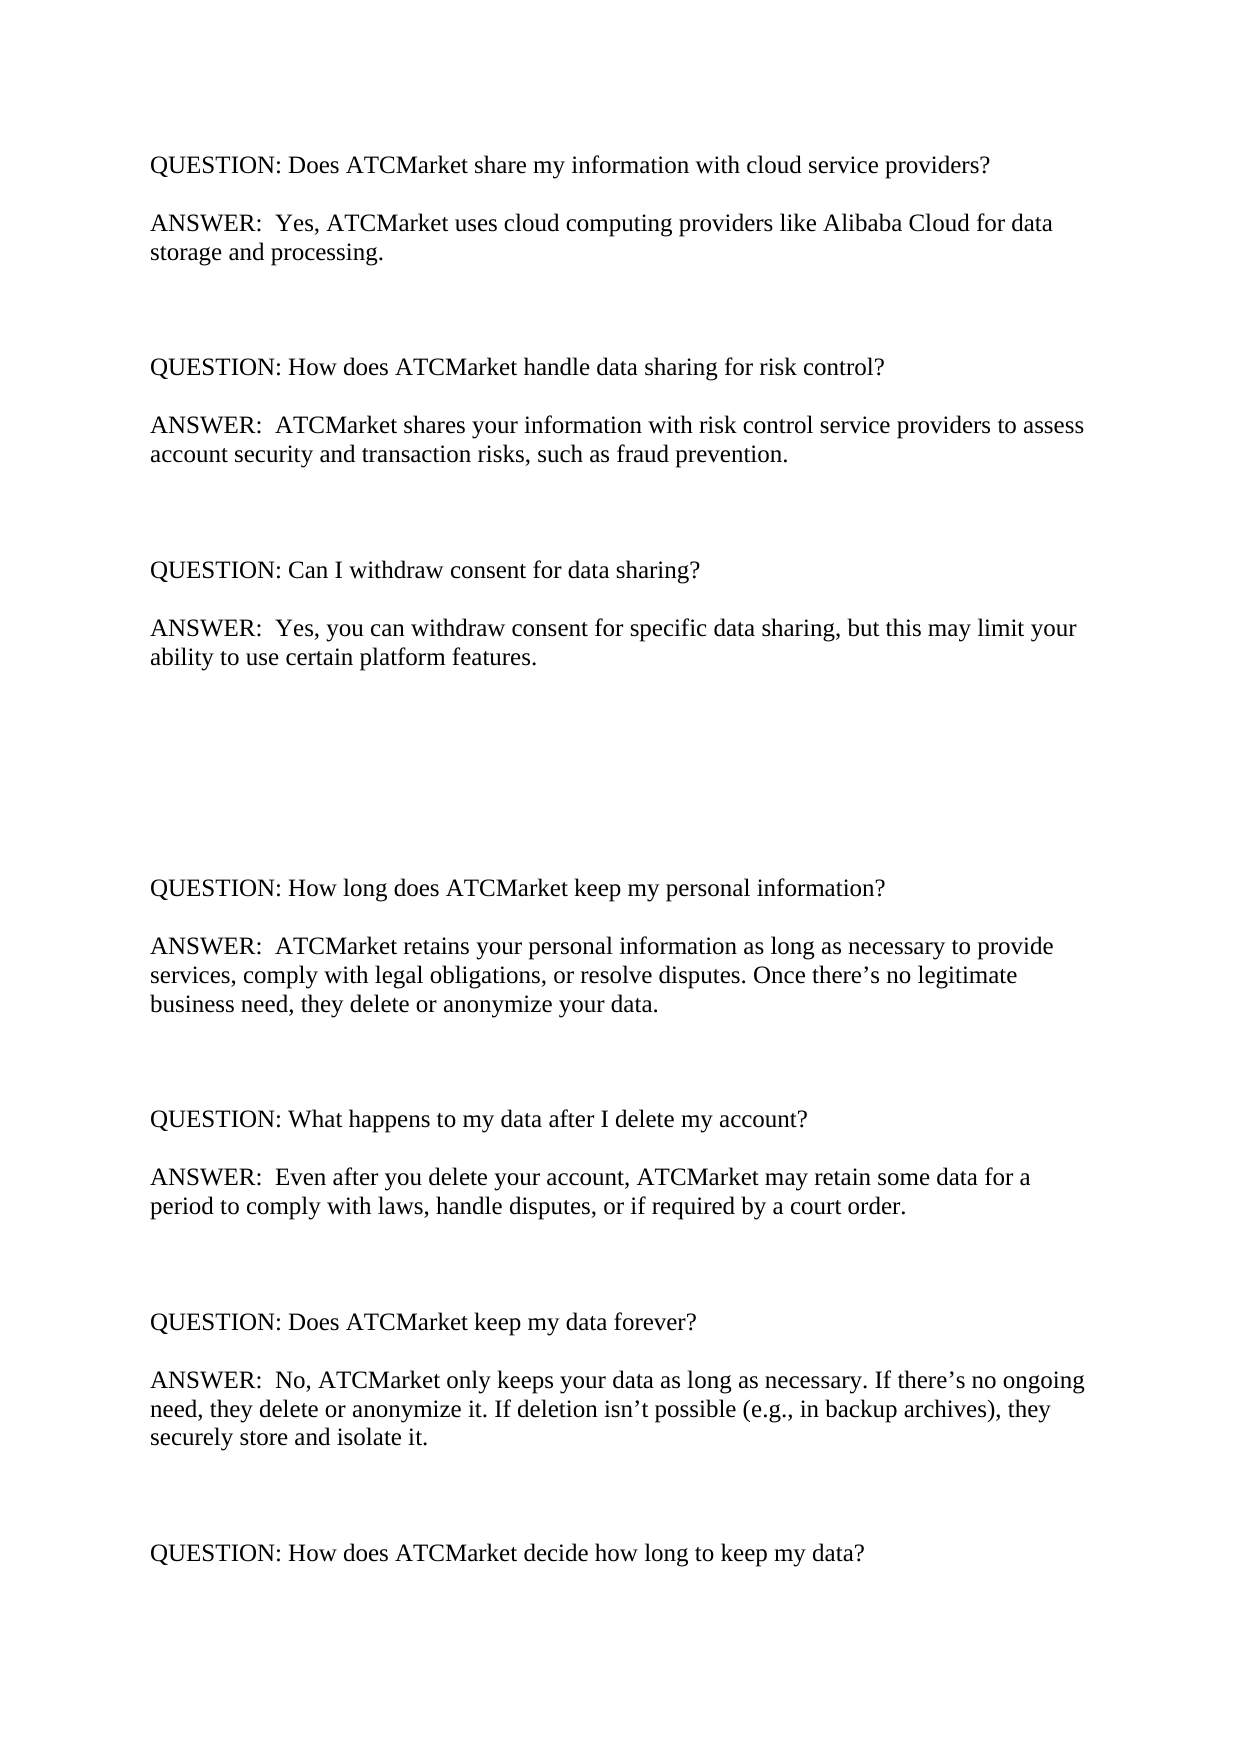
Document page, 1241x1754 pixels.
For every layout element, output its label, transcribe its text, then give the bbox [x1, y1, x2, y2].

text QUESTION: What happens to my data after I delete my account? [150, 1104, 1090, 1133]
text QUESTION: Can I withdraw consent for data sharing? [150, 555, 1090, 584]
text ANSWER: Yes, you can withdraw consent for specific data sharing, but this may limit your ability to use certain platform features. [150, 613, 1090, 670]
text ANSWER: No, ATCMarket only keeps your data as long as necessary. If there’s no ongoing need, they delete or anonymize it. If deletion isn’t possible (e.g., in backup archives), they securely store and isolate it. [150, 1365, 1090, 1451]
text ANSWER: Yes, ATCMarket uses cloud computing providers like Alibaba Cloud for data storage and processing. [150, 208, 1090, 265]
text QUESTION: Does ATCMarket keep my data forever? [150, 1307, 1090, 1336]
text QUESTION: How does ATCMarket handle data sharing for risk control? [150, 352, 1090, 381]
text ANSWER: ATCMarket retains your personal information as long as necessary to provide services, comply with legal obligations, or resolve disputes. Once there’s no legitimate business need, they delete or anonymize your data. [150, 931, 1090, 1017]
text QUESTION: Does ATCMarket share my information with cloud service providers? [150, 150, 1090, 179]
text QUESTION: How long does ATCMarket keep my personal information? [150, 873, 1090, 902]
text QUESTION: How does ATCMarket decide how long to keep my data? [150, 1538, 1090, 1567]
text ANSWER: ATCMarket shares your information with risk control service providers to assess account security and transaction risks, such as fraud prevention. [150, 410, 1090, 468]
text ANSWER: Even after you delete your account, ATCMarket may retain some data for a period to comply with laws, handle disputes, or if required by a court order. [150, 1162, 1090, 1220]
